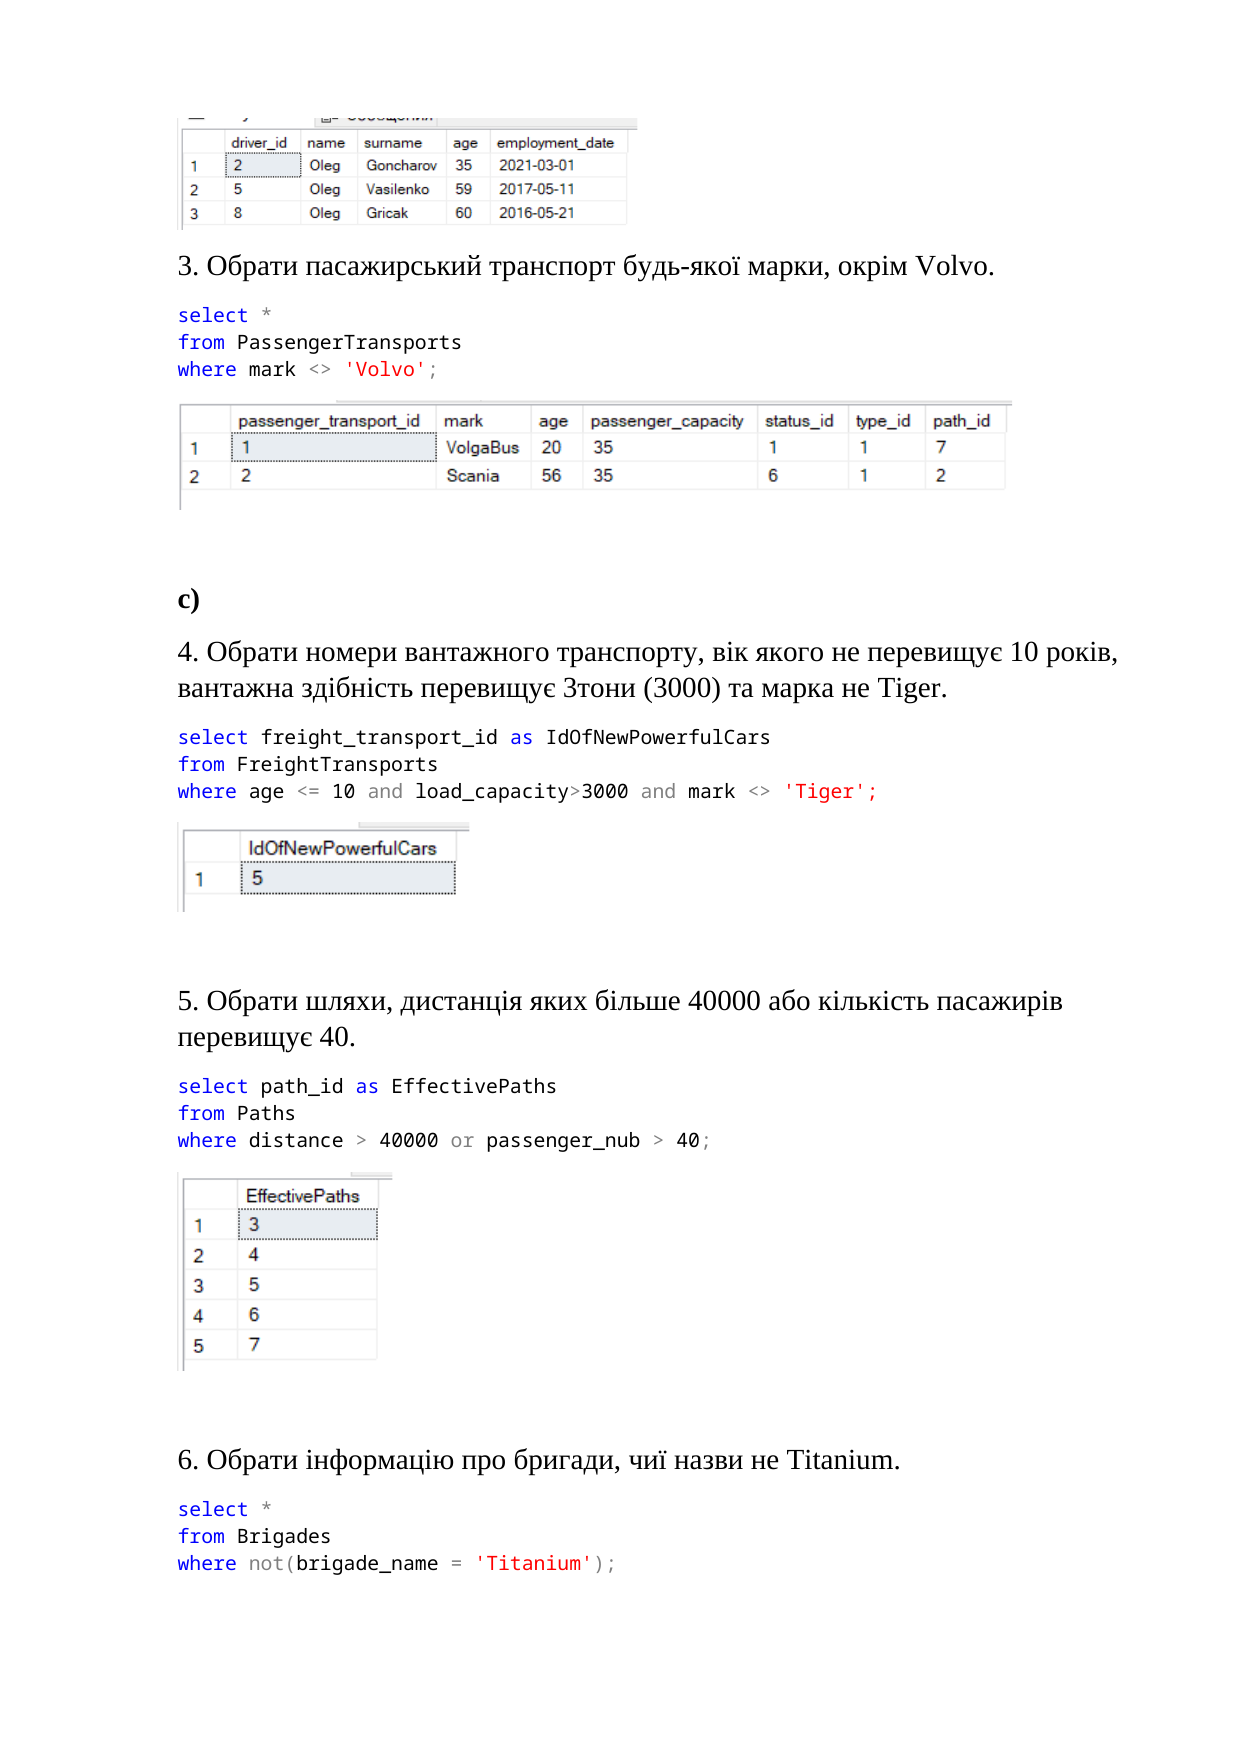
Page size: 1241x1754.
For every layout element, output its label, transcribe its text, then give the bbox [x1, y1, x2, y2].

picture [177, 822, 470, 912]
text select freight_transport_id as IdOfNewPowerfulCars [177, 723, 1152, 750]
text from Paths [177, 1099, 1152, 1126]
text from PassengerTransports [177, 328, 1152, 355]
picture [177, 118, 638, 230]
text 6. Обрати інформацію про бригади, чиї назви не Titanium. [177, 1442, 1152, 1476]
picture [177, 400, 1013, 510]
text where mark <> 'Volvo'; [177, 355, 1152, 382]
text from FreightTransports [177, 750, 1152, 777]
text where not(brigade_name = 'Titanium'); [177, 1549, 1152, 1576]
text where distance > 40000 or passenger_nub > 40; [177, 1126, 1152, 1153]
text 5. Обрати шляхи, дистанція яких більше 40000 або кількість пасажирів перевищує 40. [177, 983, 1152, 1053]
text from Brigades [177, 1522, 1152, 1549]
text 3. Обрати пасажирський транспорт будь-якої марки, окрім Volvo. [177, 248, 1152, 282]
picture [177, 1172, 393, 1371]
text c) [177, 581, 1152, 615]
text select * [177, 301, 1152, 328]
text where age <= 10 and load_capacity>3000 and mark <> 'Tiger'; [177, 777, 1152, 804]
text select path_id as EffectivePaths [177, 1072, 1152, 1099]
text 4. Обрати номери вантажного транспорту, вік якого не перевищує 10 років, вантажна здібність перевищує 3тони (3000) та марка не Tiger. [177, 634, 1152, 704]
text select * [177, 1495, 1152, 1522]
